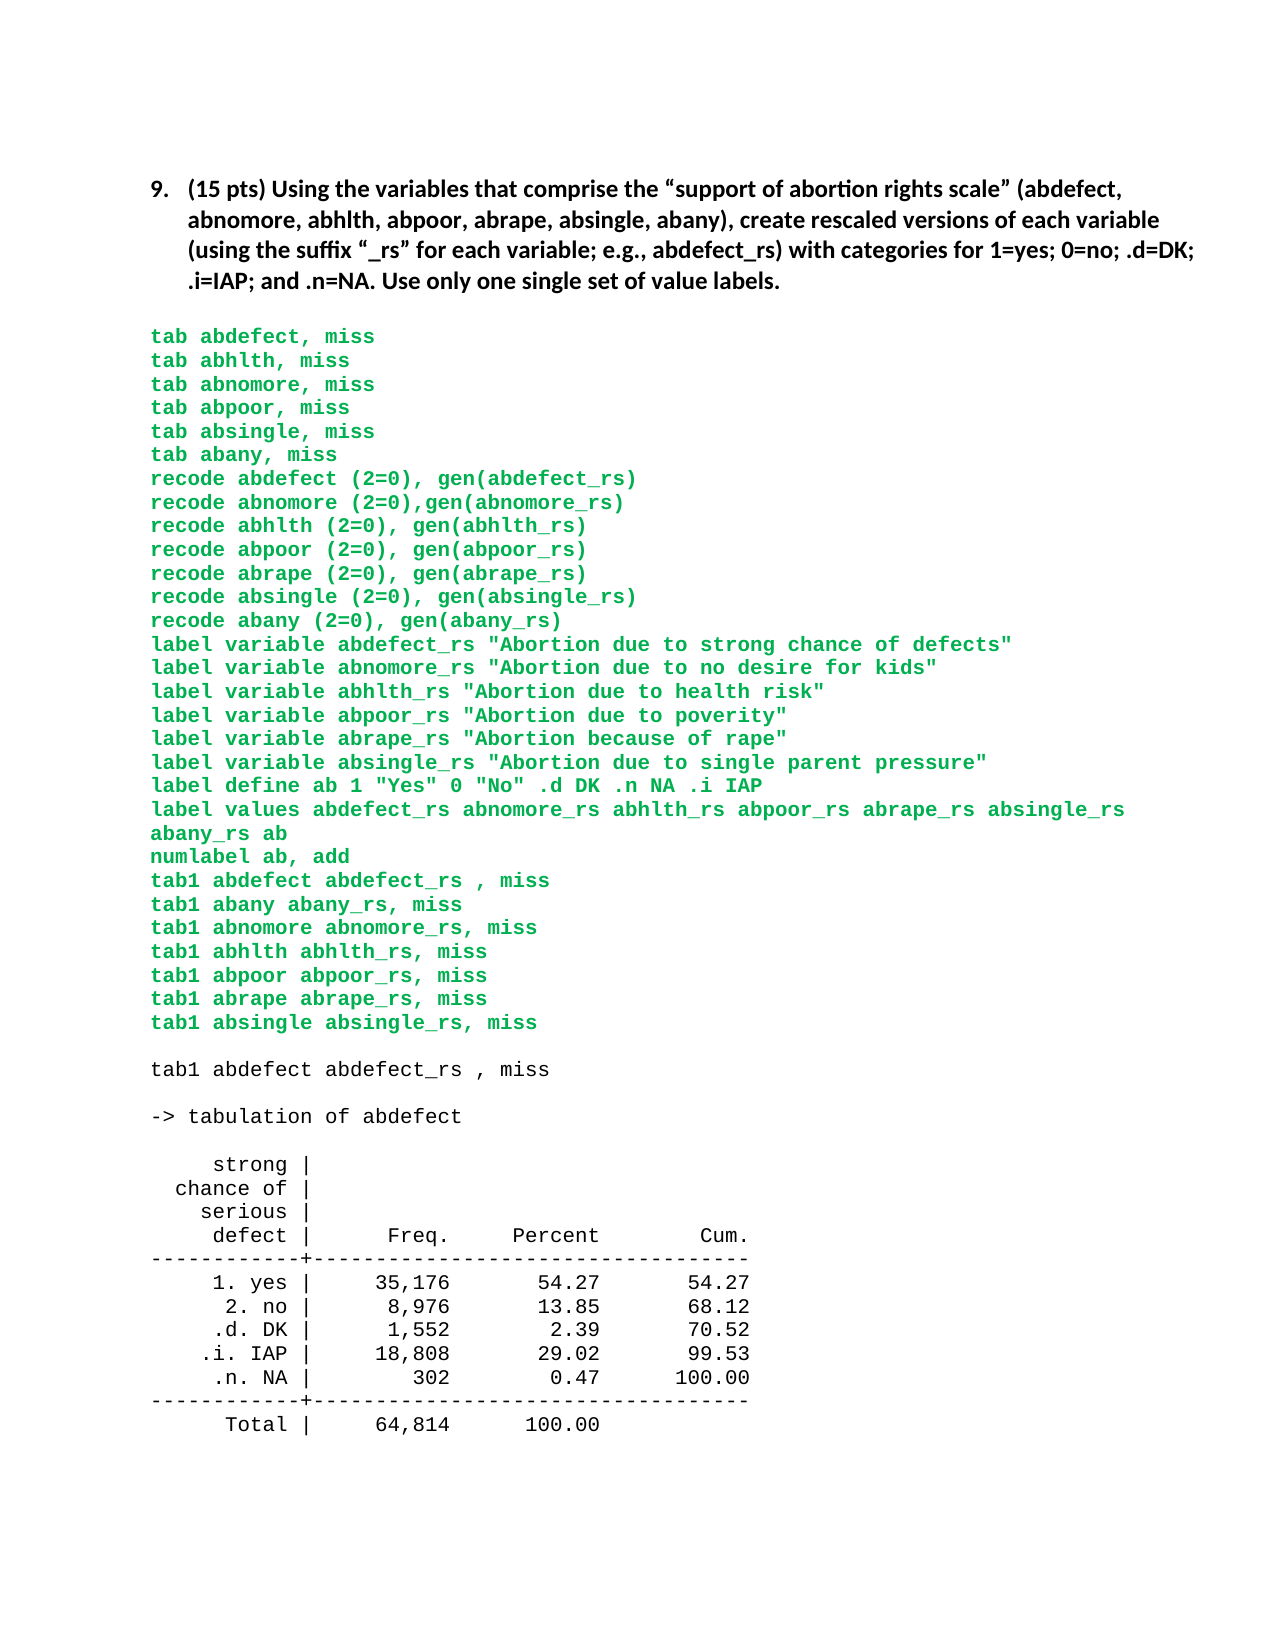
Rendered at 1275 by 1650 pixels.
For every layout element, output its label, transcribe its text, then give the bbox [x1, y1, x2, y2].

text recode abdefect (2=0), gen(abdefect_rs) [150, 468, 1200, 492]
text label variable abpoor_rs "Abortion due to poverity" [150, 704, 1200, 728]
text label variable absingle_rs "Abortion due to single parent pressure" [150, 752, 1200, 776]
text .d. DK | 1,552 2.39 70.52 [150, 1319, 1200, 1343]
text chance of | [150, 1177, 1200, 1201]
text label values abdefect_rs abnomore_rs abhlth_rs abpoor_rs abrape_rs absingle_rs abany_rs ab [150, 799, 1200, 846]
text tab abany, miss [150, 444, 1200, 468]
text tab abnomore, miss [150, 373, 1200, 397]
text tab1 abnomore abnomore_rs, miss [150, 917, 1200, 941]
text strong | [150, 1154, 1200, 1177]
text recode abpoor (2=0), gen(abpoor_rs) [150, 539, 1200, 563]
text tab absingle, miss [150, 421, 1200, 444]
text serious | [150, 1201, 1200, 1225]
text tab abhlth, miss [150, 350, 1200, 373]
text tab abpoor, miss [150, 397, 1200, 421]
text label variable abhlth_rs "Abortion due to health risk" [150, 681, 1200, 704]
text .i. IAP | 18,808 29.02 99.53 [150, 1343, 1200, 1367]
text tab1 abpoor abpoor_rs, miss [150, 965, 1200, 988]
text Total | 64,814 100.00 [150, 1414, 1200, 1438]
text tab1 abrape abrape_rs, miss [150, 988, 1200, 1012]
text 1. yes | 35,176 54.27 54.27 [150, 1272, 1200, 1296]
text recode abrape (2=0), gen(abrape_rs) [150, 563, 1200, 586]
text recode abany (2=0), gen(abany_rs) [150, 610, 1200, 634]
text tab1 abany abany_rs, miss [150, 894, 1200, 917]
text ------------+----------------------------------- [150, 1248, 1200, 1272]
text label define ab 1 "Yes" 0 "No" .d DK .n NA .i IAP [150, 776, 1200, 799]
text label variable abnomore_rs "Abortion due to no desire for kids" [150, 657, 1200, 681]
text label variable abrape_rs "Abortion because of rape" [150, 728, 1200, 752]
text defect | Freq. Percent Cum. [150, 1225, 1200, 1248]
text .n. NA | 302 0.47 100.00 [150, 1367, 1200, 1390]
text tab1 abdefect abdefect_rs , miss [150, 870, 1200, 894]
list (15 pts) Using the variables that comprise the “support of abortion rights scale” (abdefect, abnomore, abhlth, abpoor, abrape, absingle, abany), create rescaled versions of each variable (using the suffix “_rs” for each variable; e.g., abdefect_rs) with categories for 1=yes; 0=no; .d=DK; .i=IAP; and .n=NA. Use only one single set of value labels. [150, 174, 1200, 296]
text tab1 abhlth abhlth_rs, miss [150, 941, 1200, 965]
text numlabel ab, add [150, 846, 1200, 870]
text label variable abdefect_rs "Abortion due to strong chance of defects" [150, 634, 1200, 657]
text recode abhlth (2=0), gen(abhlth_rs) [150, 515, 1200, 539]
text -> tabulation of abdefect [150, 1107, 1200, 1130]
text recode abnomore (2=0),gen(abnomore_rs) [150, 492, 1200, 515]
text tab abdefect, miss [150, 326, 1200, 350]
text tab1 absingle absingle_rs, miss [150, 1012, 1200, 1036]
text recode absingle (2=0), gen(absingle_rs) [150, 586, 1200, 610]
text 2. no | 8,976 13.85 68.12 [150, 1296, 1200, 1319]
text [150, 1390, 1200, 1414]
text tab1 abdefect abdefect_rs , miss [150, 1059, 1200, 1083]
